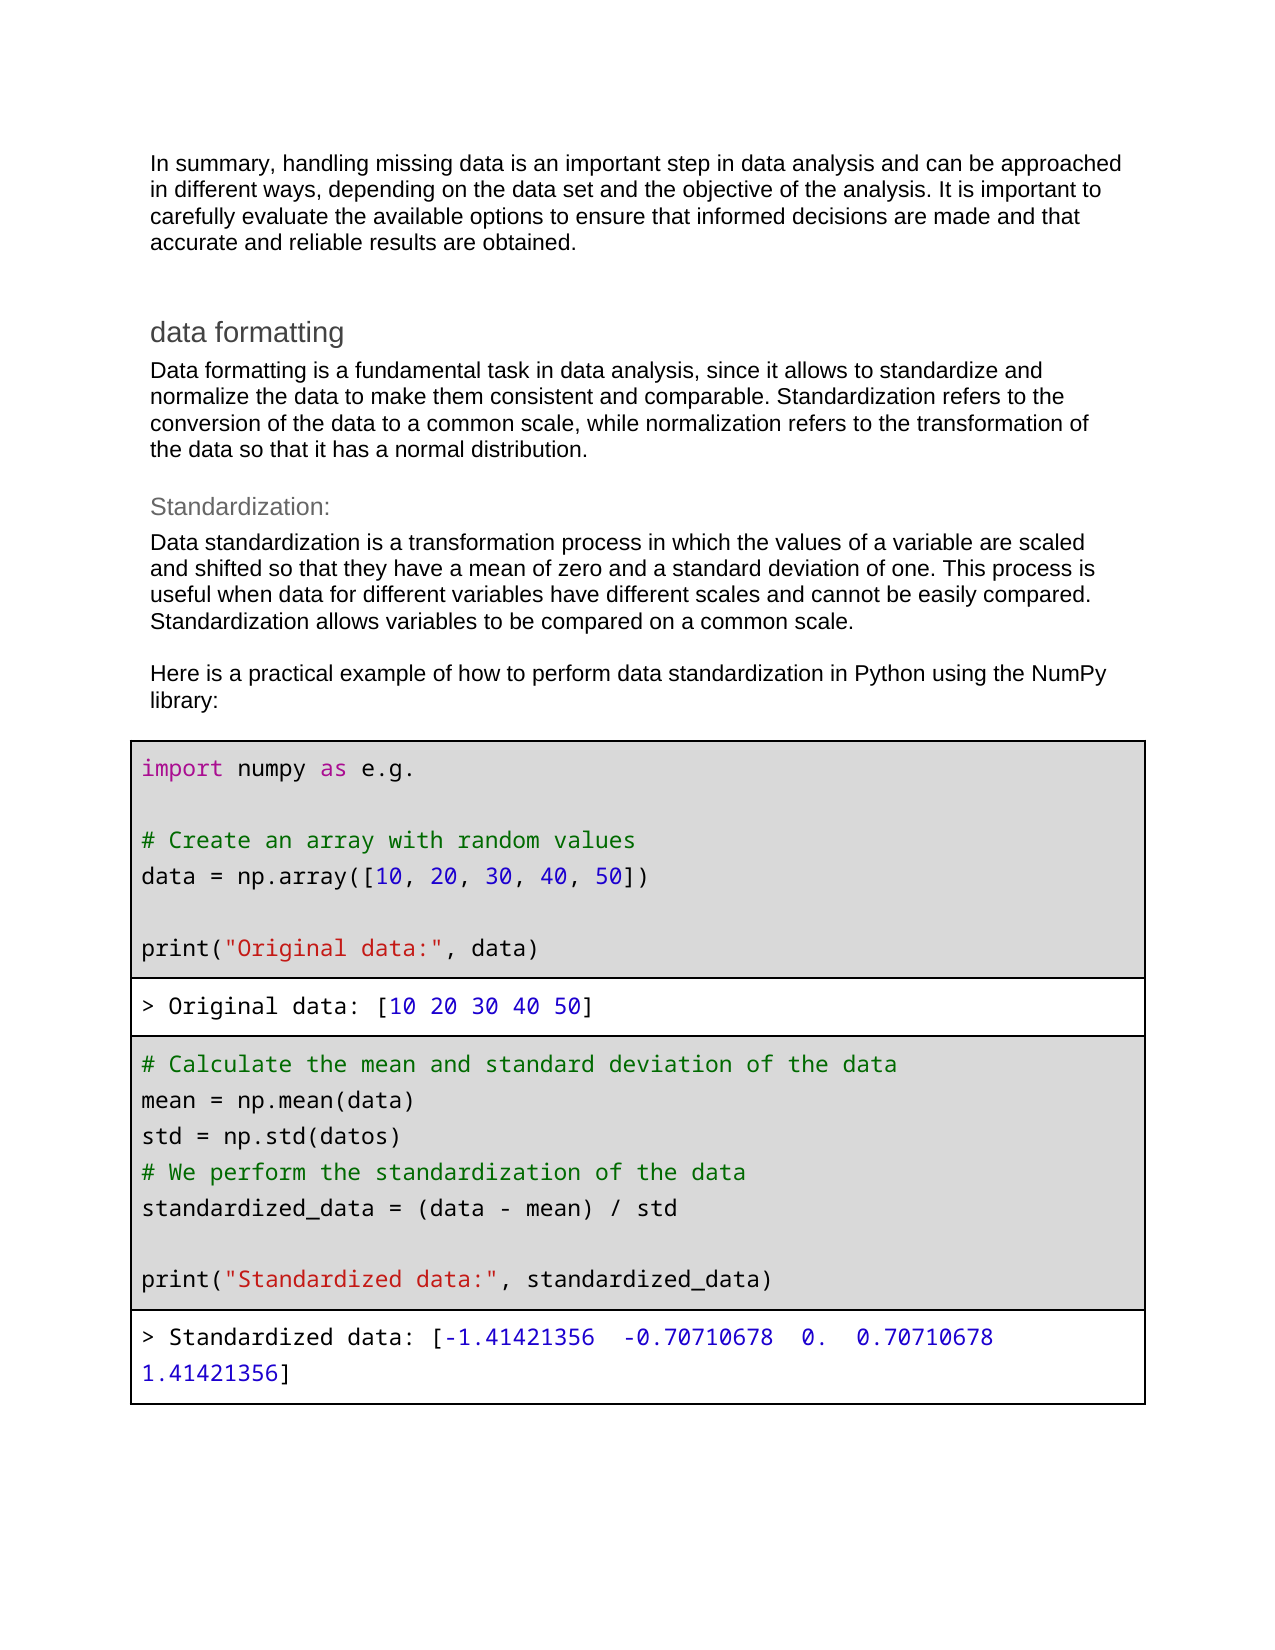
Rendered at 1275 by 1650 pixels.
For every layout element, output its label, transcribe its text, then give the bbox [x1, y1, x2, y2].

table_header import numpy as e.g. # Create an array with random values data = np.array([10, 20, 30, 40, 50]) print("Original data:", data) [132, 742, 1144, 977]
table_cell # Calculate the mean and standard deviation of the data mean = np.mean(data) std = np.std(datos) # We perform the standardization of the data standardized_data = (data - mean) / std print("Standardized data:", standardized_data) [132, 1037, 1144, 1309]
subtitle Standardization: [150, 492, 1125, 520]
text In summary, handling missing data is an important step in data analysis and can be approached in different ways, depending on the data set and the objective of the analysis. It is important to carefully evaluate the available options to ensure that informed decisions are made and that accurate and reliable results are obtained. [150, 150, 1125, 255]
subtitle data formatting [150, 315, 1125, 349]
text Data standardization is a transformation process in which the values ​​of a variable are scaled and shifted so that they have a mean of zero and a standard deviation of one. This process is useful when data for different variables have different scales and cannot be easily compared. Standardization allows variables to be compared on a common scale. [150, 529, 1125, 634]
text Data formatting is a fundamental task in data analysis, since it allows to standardize and normalize the data to make them consistent and comparable. Standardization refers to the conversion of the data to a common scale, while normalization refers to the transformation of the data so that it has a normal distribution. [150, 357, 1125, 462]
text Here is a practical example of how to perform data standardization in Python using the NumPy library: [150, 660, 1125, 713]
table_cell > Standardized data: [-1.41421356 -0.70710678 0. 0.70710678 1.41421356] [132, 1311, 1144, 1403]
table_cell > Original data: [10 20 30 40 50] [132, 979, 1144, 1035]
